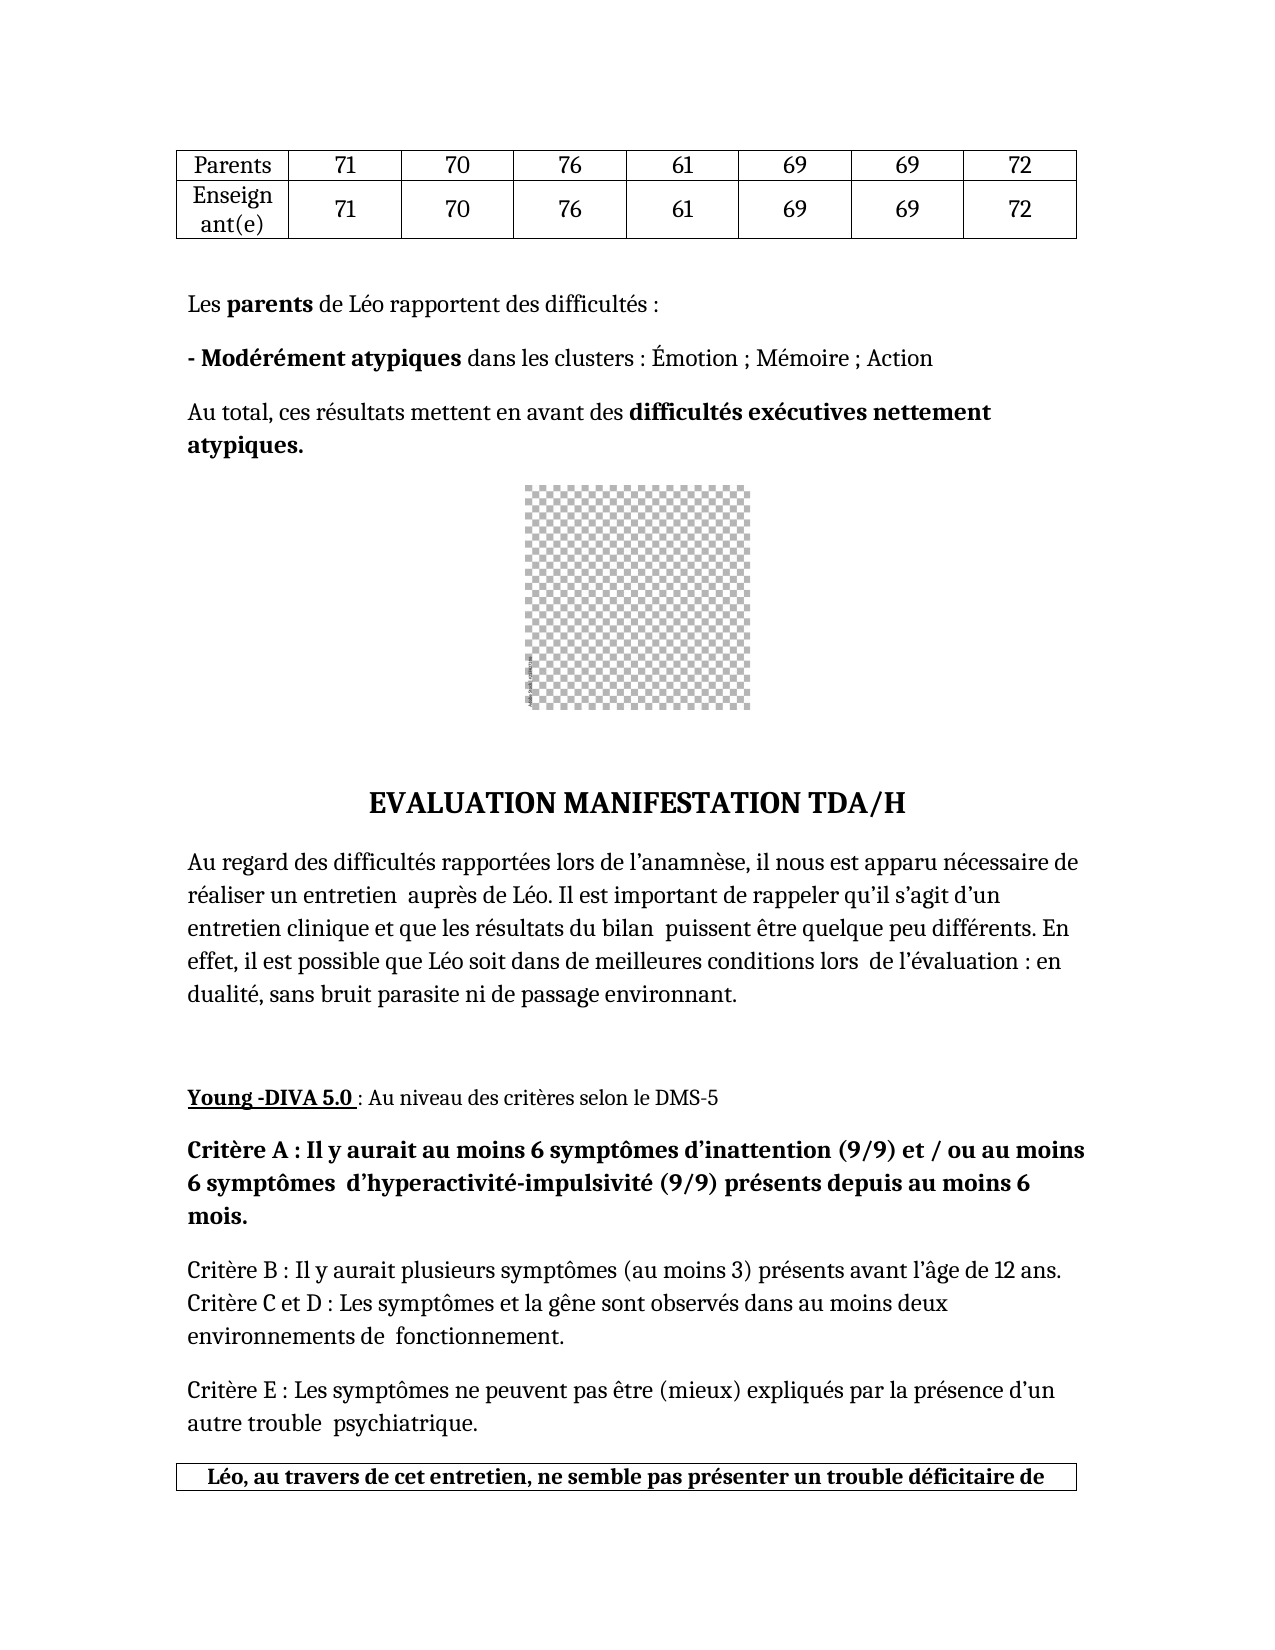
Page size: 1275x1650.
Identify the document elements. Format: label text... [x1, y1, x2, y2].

text Les parents de Léo rapportent des difficultés : [187, 290, 1087, 319]
text Critère A : Il y aurait au moins 6 symptômes d’inattention (9/9) et / ou au moins 6 symptômes d’hyperactivité-impulsivité (9/9) présents depuis au moins 6 mois. [187, 1136, 1087, 1231]
table_cell 69 [739, 181, 851, 238]
table_cell 70 [402, 151, 513, 180]
text Young -DIVA 5.0 : Au niveau des critères selon le DMS-5 [187, 1085, 1087, 1111]
table_cell 69 [739, 151, 851, 180]
table_cell 70 [402, 181, 513, 238]
text - Modérément atypiques dans les clusters : Émotion ; Mémoire ; Action [187, 344, 1087, 373]
table_cell 61 [627, 181, 738, 238]
table_cell 69 [852, 151, 963, 180]
table_cell Enseignant(e) [177, 181, 288, 238]
table_cell 71 [289, 181, 401, 238]
table_cell 72 [964, 151, 1076, 180]
table_cell 71 [289, 151, 401, 180]
table_cell 61 [627, 151, 738, 180]
text EVALUATION MANIFESTATION TDA/H [187, 786, 1087, 822]
picture [525, 485, 750, 710]
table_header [177, 1464, 1076, 1490]
text Critère B : Il y aurait plusieurs symptômes (au moins 3) présents avant l’âge de 12 ans. Critère C et D : Les symptômes et la gêne sont observés dans au moins deux environnements de fonctionnement. [187, 1256, 1087, 1351]
table_cell Parents [177, 151, 288, 180]
text Critère E : Les symptômes ne peuvent pas être (mieux) expliqués par la présence d’un autre trouble psychiatrique. [187, 1376, 1087, 1437]
table_cell 76 [514, 151, 626, 180]
table_cell 76 [514, 181, 626, 238]
text Au regard des difficultés rapportées lors de l’anamnèse, il nous est apparu nécessaire de réaliser un entretien auprès de Léo. Il est important de rappeler qu’il s’agit d’un entretien clinique et que les résultats du bilan puissent être quelque peu différents. En effet, il est possible que Léo soit dans de meilleures conditions lors de l’évaluation : en dualité, sans bruit parasite ni de passage environnant. [187, 848, 1087, 1009]
table_cell 72 [964, 181, 1076, 238]
text Au total, ces résultats mettent en avant des difficultés exécutives nettement atypiques. [187, 398, 1087, 460]
table_cell 69 [852, 181, 963, 238]
